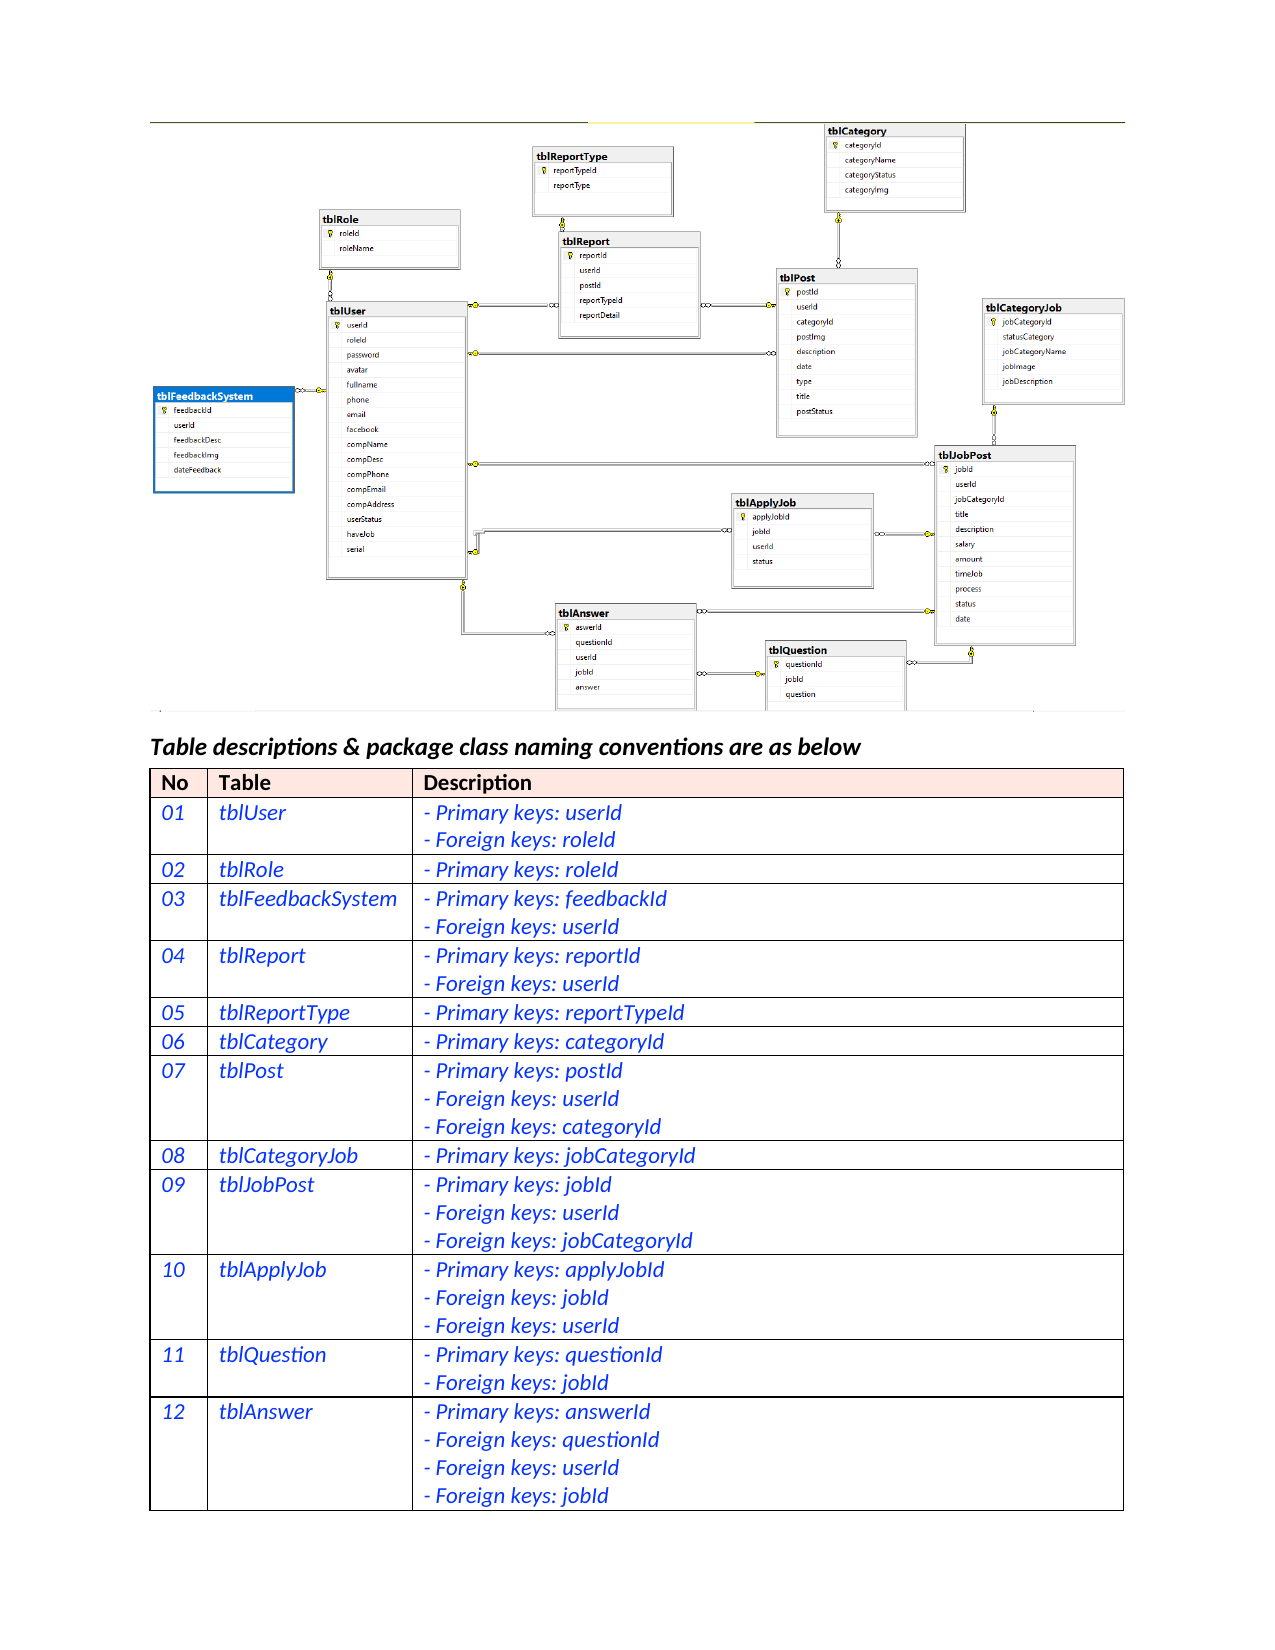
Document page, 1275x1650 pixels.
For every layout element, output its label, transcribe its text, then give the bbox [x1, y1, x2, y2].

table_cell 12 [151, 1398, 207, 1509]
table_cell tblJobPost [208, 1170, 412, 1254]
table_cell - Primary keys: postId - Foreign keys: userId - Foreign keys: categoryId [413, 1056, 1123, 1140]
table_cell tblPost [208, 1056, 412, 1140]
table_cell - Primary keys: roleId [413, 855, 1123, 883]
table_cell - Primary keys: feedbackId - Foreign keys: userId [413, 884, 1123, 940]
table_cell 11 [151, 1340, 207, 1396]
text Table descriptions & package class naming conventions are as below [150, 731, 1125, 761]
table_cell - Primary keys: jobId - Foreign keys: userId - Foreign keys: jobCategoryId [413, 1170, 1123, 1254]
table_cell - Primary keys: applyJobId - Foreign keys: jobId - Foreign keys: userId [413, 1255, 1123, 1339]
table_cell 10 [151, 1255, 207, 1339]
table_cell 06 [151, 1027, 207, 1055]
table_cell - Primary keys: categoryId [413, 1027, 1123, 1055]
table_cell tblReport [208, 941, 412, 997]
table_cell 09 [151, 1170, 207, 1254]
table_cell tblAnswer [208, 1398, 412, 1509]
table_cell tblRole [208, 855, 412, 883]
table_cell - Primary keys: jobCategoryId [413, 1141, 1123, 1169]
table_cell tblCategory [208, 1027, 412, 1055]
table_cell 07 [151, 1056, 207, 1140]
table_cell tblFeedbackSystem [208, 884, 412, 940]
table_cell 02 [151, 855, 207, 883]
table_cell 08 [151, 1141, 207, 1169]
table_header Table [208, 769, 412, 797]
table_cell - Primary keys: reportId - Foreign keys: userId [413, 941, 1123, 997]
table_cell tblReportType [208, 998, 412, 1026]
table_cell - Primary keys: answerId - Foreign keys: questionId - Foreign keys: userId - Foreign keys: jobId [413, 1398, 1123, 1509]
table_header No [151, 769, 207, 797]
table_cell 03 [151, 884, 207, 940]
table_cell - Primary keys: userId - Foreign keys: roleId [413, 798, 1123, 854]
table_cell 05 [151, 998, 207, 1026]
table_cell 01 [151, 798, 207, 854]
table_header Description [413, 769, 1123, 797]
table_cell tblApplyJob [208, 1255, 412, 1339]
table_cell tblUser [208, 798, 412, 854]
picture [150, 122, 1125, 712]
table_cell 04 [151, 941, 207, 997]
table_cell tblQuestion [208, 1340, 412, 1396]
table_cell - Primary keys: reportTypeId [413, 998, 1123, 1026]
table_cell - Primary keys: questionId - Foreign keys: jobId [413, 1340, 1123, 1396]
table_cell tblCategoryJob [208, 1141, 412, 1169]
